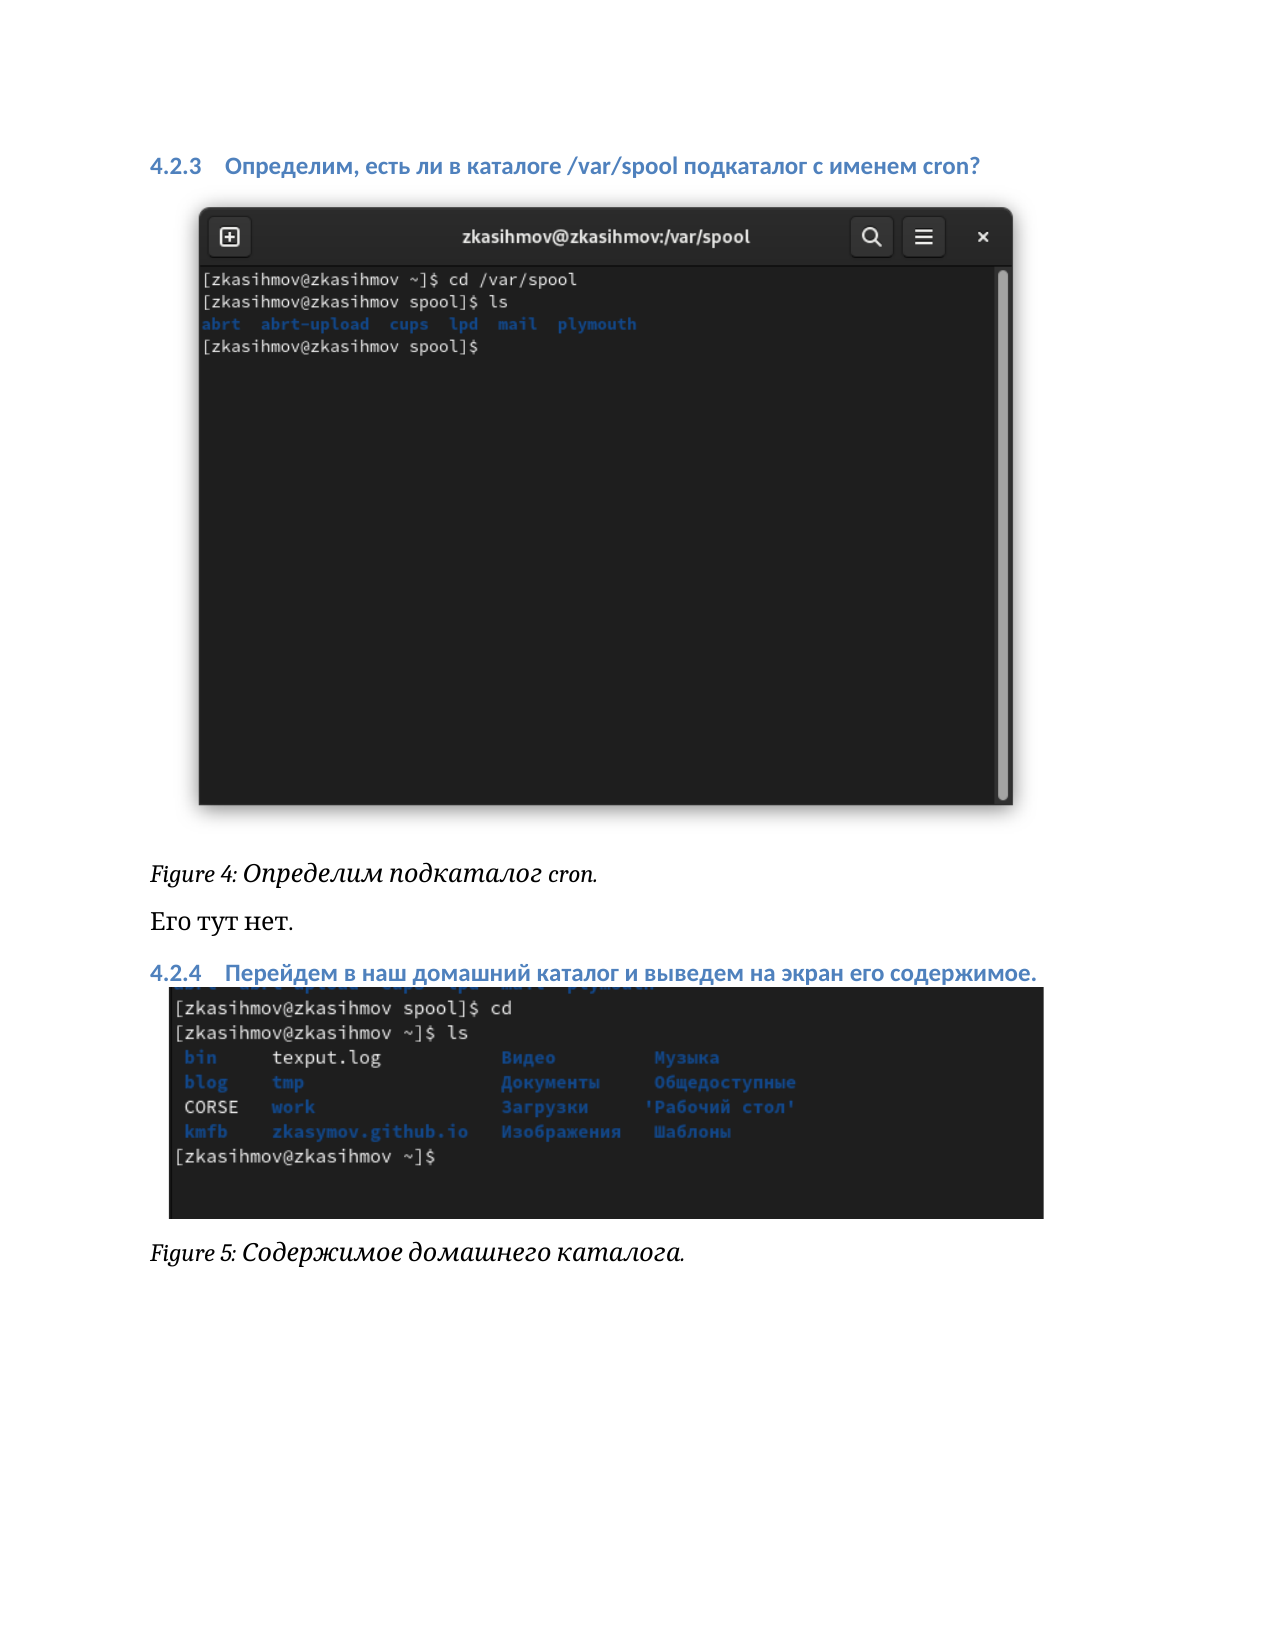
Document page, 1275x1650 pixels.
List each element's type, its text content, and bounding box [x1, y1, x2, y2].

subtitle 4.2.4 Перейдем в наш домашний каталог и выведем на экран его содержимое. [150, 957, 1125, 988]
picture [168, 987, 1044, 1219]
subtitle 4.2.3 Определим, есть ли в каталоге /var/spool подкаталог с именем cron? [150, 150, 1125, 181]
picture [168, 180, 1044, 840]
text Его тут нет. [150, 908, 1125, 936]
text Figure 5: Содержимое домашнего каталога. [150, 1239, 1125, 1268]
text Figure 4: Определим подкаталог cron. [150, 860, 1125, 889]
